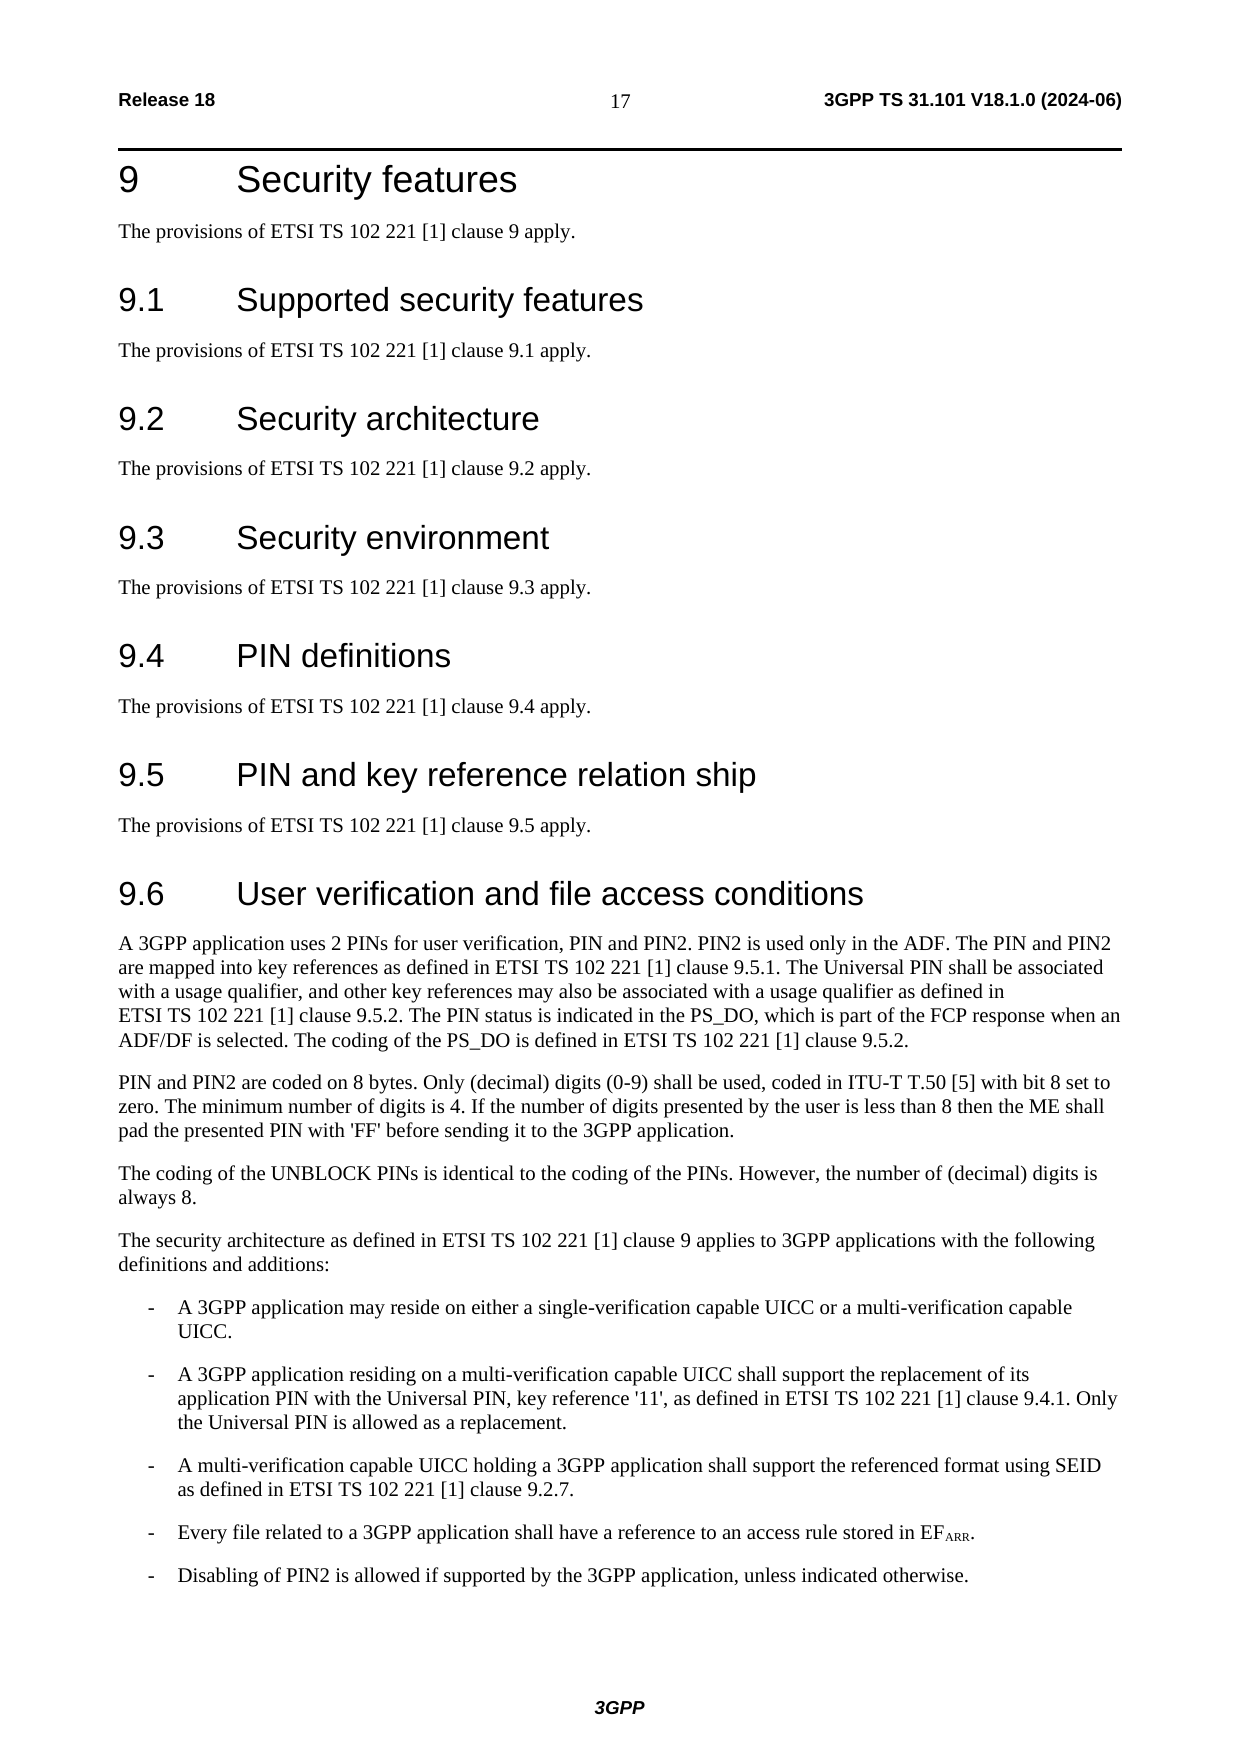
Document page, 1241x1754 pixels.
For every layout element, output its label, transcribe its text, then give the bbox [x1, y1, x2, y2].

subtitle 9.5 PIN and key reference relation ship [118, 755, 1122, 794]
text The provisions of ETSI TS 102 221 [1] clause 9.1 apply. [118, 337, 1122, 362]
text PIN and PIN2 are coded on 8 bytes. Only (decimal) digits (0-9) shall be used, coded in ITU-T T.50 [5] with bit 8 set to zero. The minimum number of digits is 4. If the number of digits presented by the user is less than 8 then the ME shall pad the presented PIN with 'FF' before sending it to the 3GPP application. [118, 1070, 1122, 1142]
subtitle 9.6 User verification and file access conditions [118, 874, 1122, 912]
text A 3GPP application uses 2 PINs for user verification, PIN and PIN2. PIN2 is used only in the ADF. The PIN and PIN2 are mapped into key references as defined in ETSI TS 102 221 [1] clause 9.5.1. The Universal PIN shall be associated with a usage qualifier, and other key references may also be associated with a usage qualifier as defined in ETSI TS 102 221 [1] clause 9.5.2. The PIN status is indicated in the PS_DO, which is part of the FCP response when an ADF/DF is selected. The coding of the PS_DO is defined in ETSI TS 102 221 [1] clause 9.5.2. [118, 931, 1122, 1052]
subtitle 9.4 PIN definitions [118, 637, 1122, 675]
text - A 3GPP application residing on a multi-verification capable UICC shall support the replacement of its application PIN with the Universal PIN, key reference '11', as defined in ETSI TS 102 221 [1] clause 9.4.1. Only the Universal PIN is allowed as a replacement. [148, 1362, 1122, 1434]
text The provisions of ETSI TS 102 221 [1] clause 9.5 apply. [118, 812, 1122, 837]
text - A 3GPP application may reside on either a single-verification capable UICC or a multi-verification capable UICC. [148, 1295, 1122, 1343]
subtitle 9 Security features [118, 151, 1122, 200]
text The provisions of ETSI TS 102 221 [1] clause 9.2 apply. [118, 456, 1122, 480]
text The provisions of ETSI TS 102 221 [1] clause 9.4 apply. [118, 694, 1122, 718]
text The provisions of ETSI TS 102 221 [1] clause 9.3 apply. [118, 575, 1122, 599]
text - Every file related to a 3GPP application shall have a reference to an access rule stored in EFARR. [148, 1520, 1122, 1544]
subtitle 9.3 Security environment [118, 518, 1122, 556]
subtitle 9.2 Security architecture [118, 399, 1122, 437]
text The provisions of ETSI TS 102 221 [1] clause 9 apply. [118, 219, 1122, 243]
text The security architecture as defined in ETSI TS 102 221 [1] clause 9 applies to 3GPP applications with the following definitions and additions: [118, 1228, 1122, 1276]
text - A multi-verification capable UICC holding a 3GPP application shall support the referenced format using SEID as defined in ETSI TS 102 221 [1] clause 9.2.7. [148, 1453, 1122, 1501]
text The coding of the UNBLOCK PINs is identical to the coding of the PINs. However, the number of (decimal) digits is always 8. [118, 1161, 1122, 1209]
text - Disabling of PIN2 is allowed if supported by the 3GPP application, unless indicated otherwise. [148, 1562, 1122, 1587]
subtitle 9.1 Supported security features [118, 280, 1122, 319]
